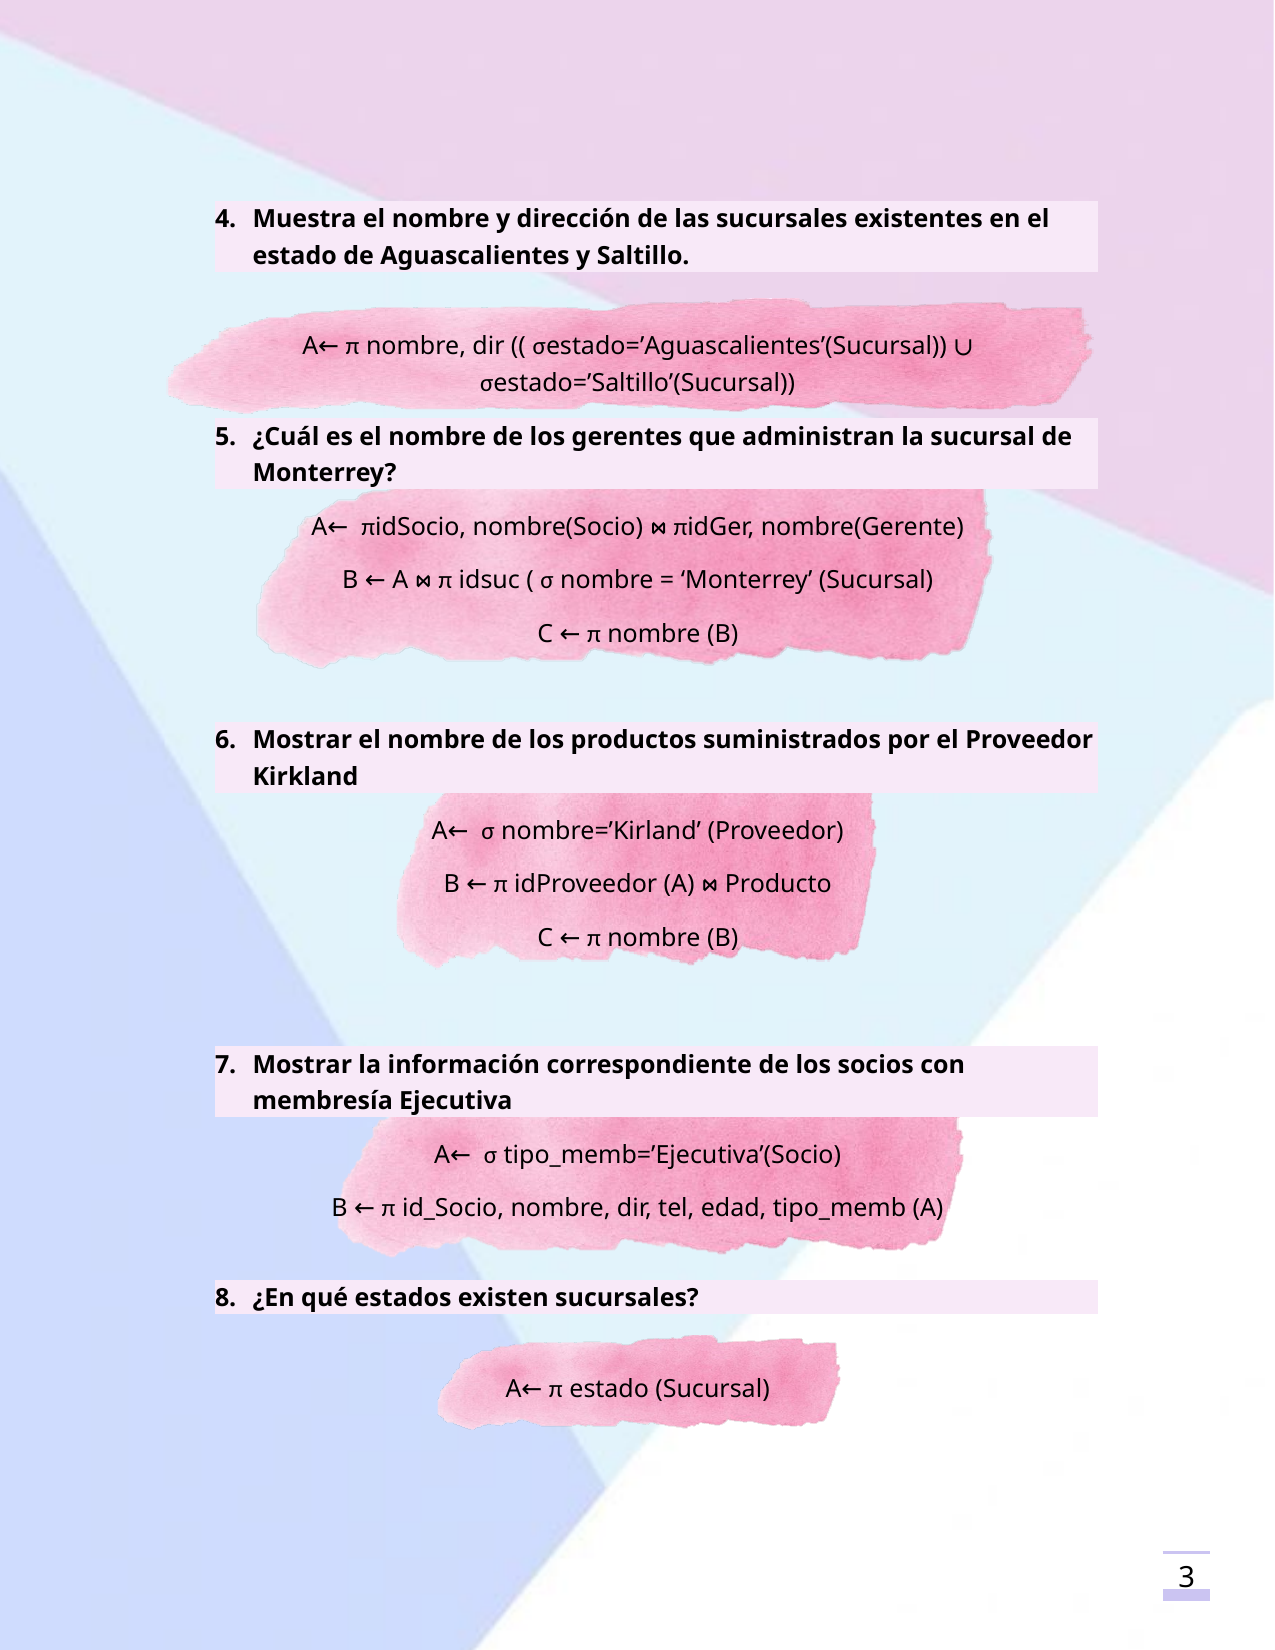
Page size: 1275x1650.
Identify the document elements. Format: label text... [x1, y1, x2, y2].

text C ← π nombre (B) [177, 919, 1098, 953]
list Mostrar el nombre de los productos suministrados por el Proveedor Kirkland [215, 722, 1098, 793]
picture [0, 0, 1274, 1650]
text A← σ nombre=’Kirland’ (Proveedor) [177, 812, 1098, 846]
text A← π nombre, dir (( σestado=’Aguascalientes’(Sucursal)) ∪ σestado=’Saltillo’(Sucursal)) [177, 328, 1098, 399]
list Muestra el nombre y dirección de las sucursales existentes en el estado de Aguascalientes y Saltillo. [215, 201, 1098, 272]
list ¿En qué estados existen sucursales? [215, 1280, 1098, 1314]
text A← πidSocio, nombre(Socio) ⋈ πidGer, nombre(Gerente) [177, 508, 1098, 542]
text C ← π nombre (B) [177, 615, 1098, 649]
list Mostrar la información correspondiente de los socios con membresía Ejecutiva [215, 1046, 1098, 1117]
text B ← π idProveedor (A) ⋈ Producto [177, 866, 1098, 900]
text A← σ tipo_memb=’Ejecutiva’(Socio) [177, 1136, 1098, 1171]
text B ← π id_Socio, nombre, dir, tel, edad, tipo_memb (A) [177, 1190, 1098, 1224]
list ¿Cuál es el nombre de los gerentes que administran la sucursal de Monterrey? [215, 418, 1098, 489]
text A← π estado (Sucursal) [177, 1370, 1098, 1404]
text B ← A ⋈ π idsuc ( σ nombre = ‘Monterrey’ (Sucursal) [177, 562, 1098, 596]
